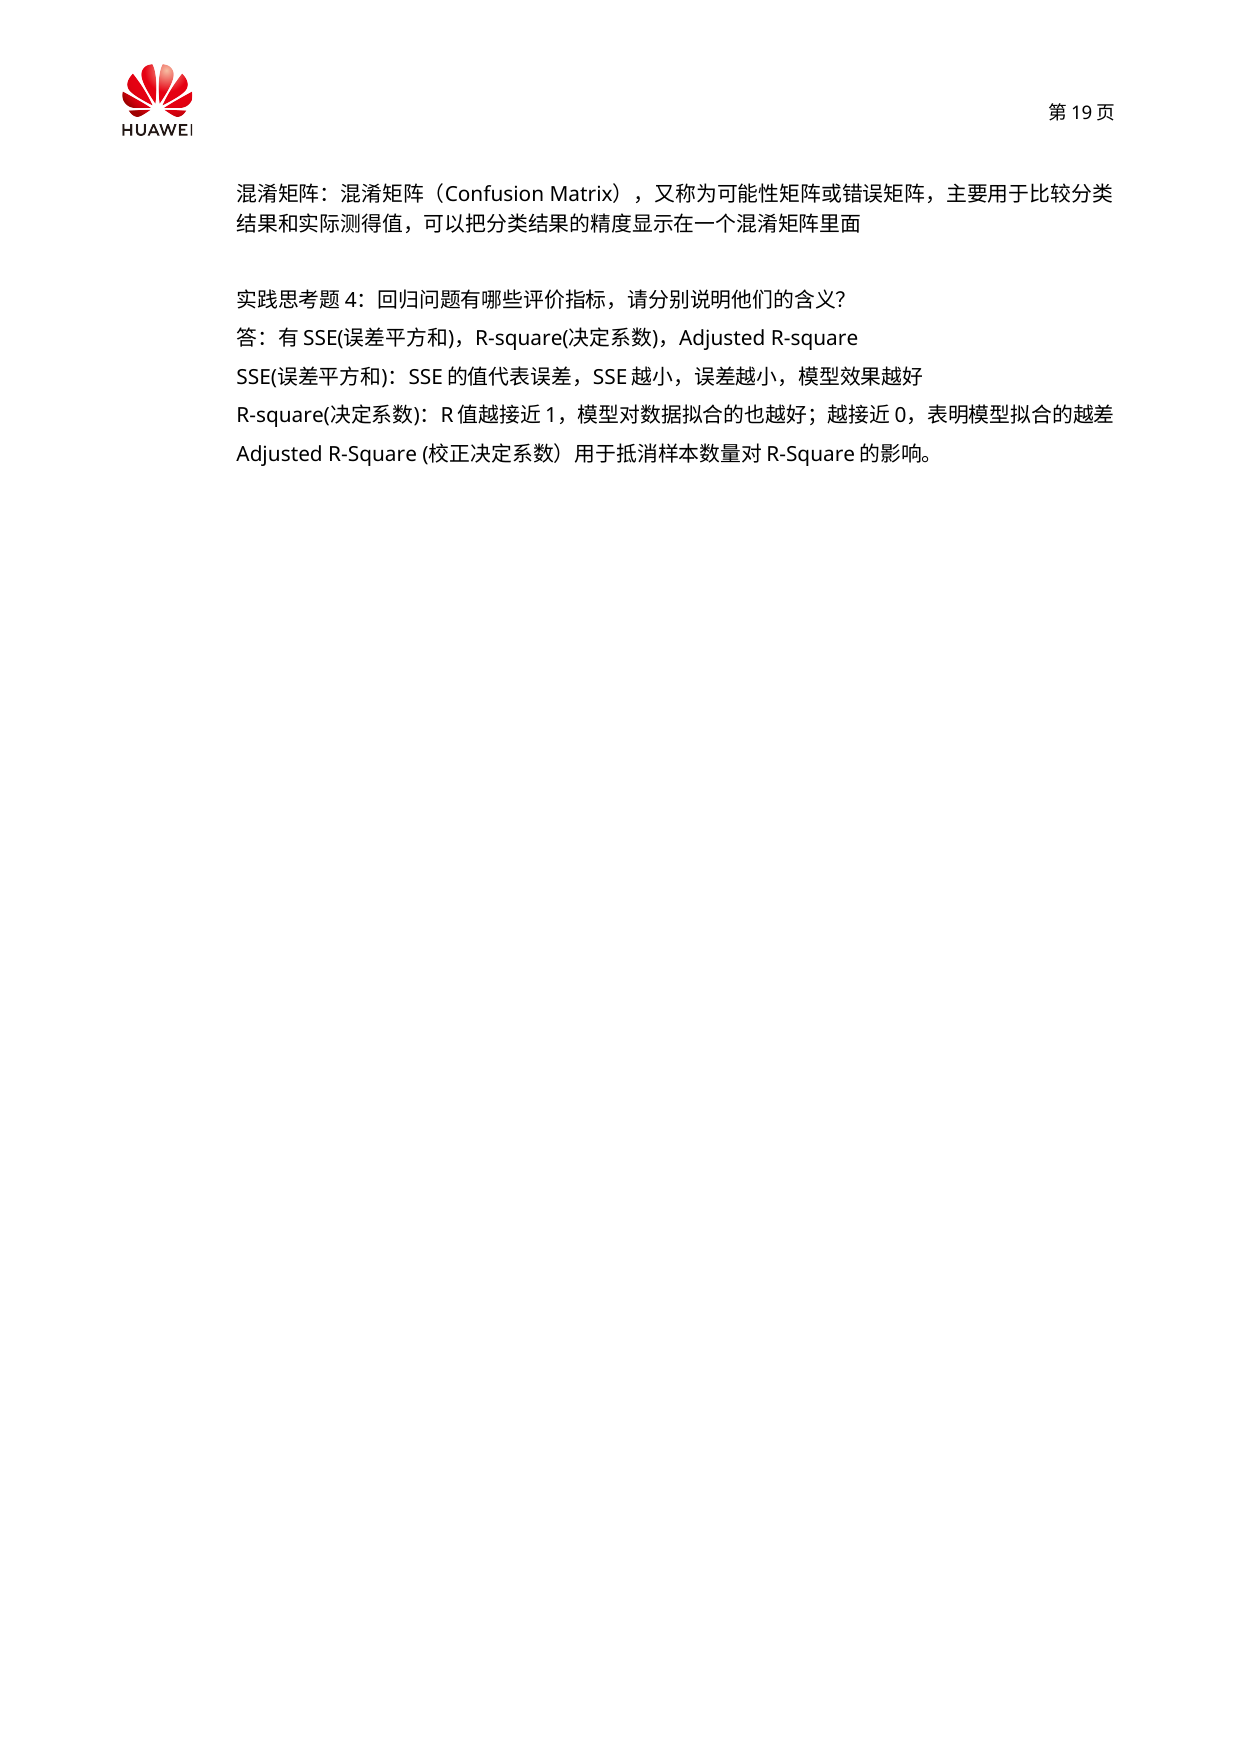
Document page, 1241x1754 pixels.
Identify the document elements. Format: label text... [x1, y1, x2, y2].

text 实践思考题4：回归问题有哪些评价指标，请分别说明他们的含义？ [236, 283, 1122, 313]
text Adjusted R-Square (校正决定系数）用于抵消样本数量对R-Square的影响。 [236, 437, 1122, 468]
text SSE(误差平方和)：SSE的值代表误差，SSE越小，误差越小，模型效果越好 [236, 360, 1122, 390]
text R-square(决定系数)：R值越接近1，模型对数据拟合的也越好；越接近0，表明模型拟合的越差 [236, 399, 1122, 429]
text 混淆矩阵：混淆矩阵（Confusion Matrix），又称为可能性矩阵或错误矩阵，主要用于比较分类结果和实际测得值，可以把分类结果的精度显示在一个混淆矩阵里面 [236, 177, 1122, 238]
picture [122, 64, 193, 136]
text 答：有SSE(误差平方和)，R-square(决定系数)，Adjusted R-square [236, 321, 1122, 352]
